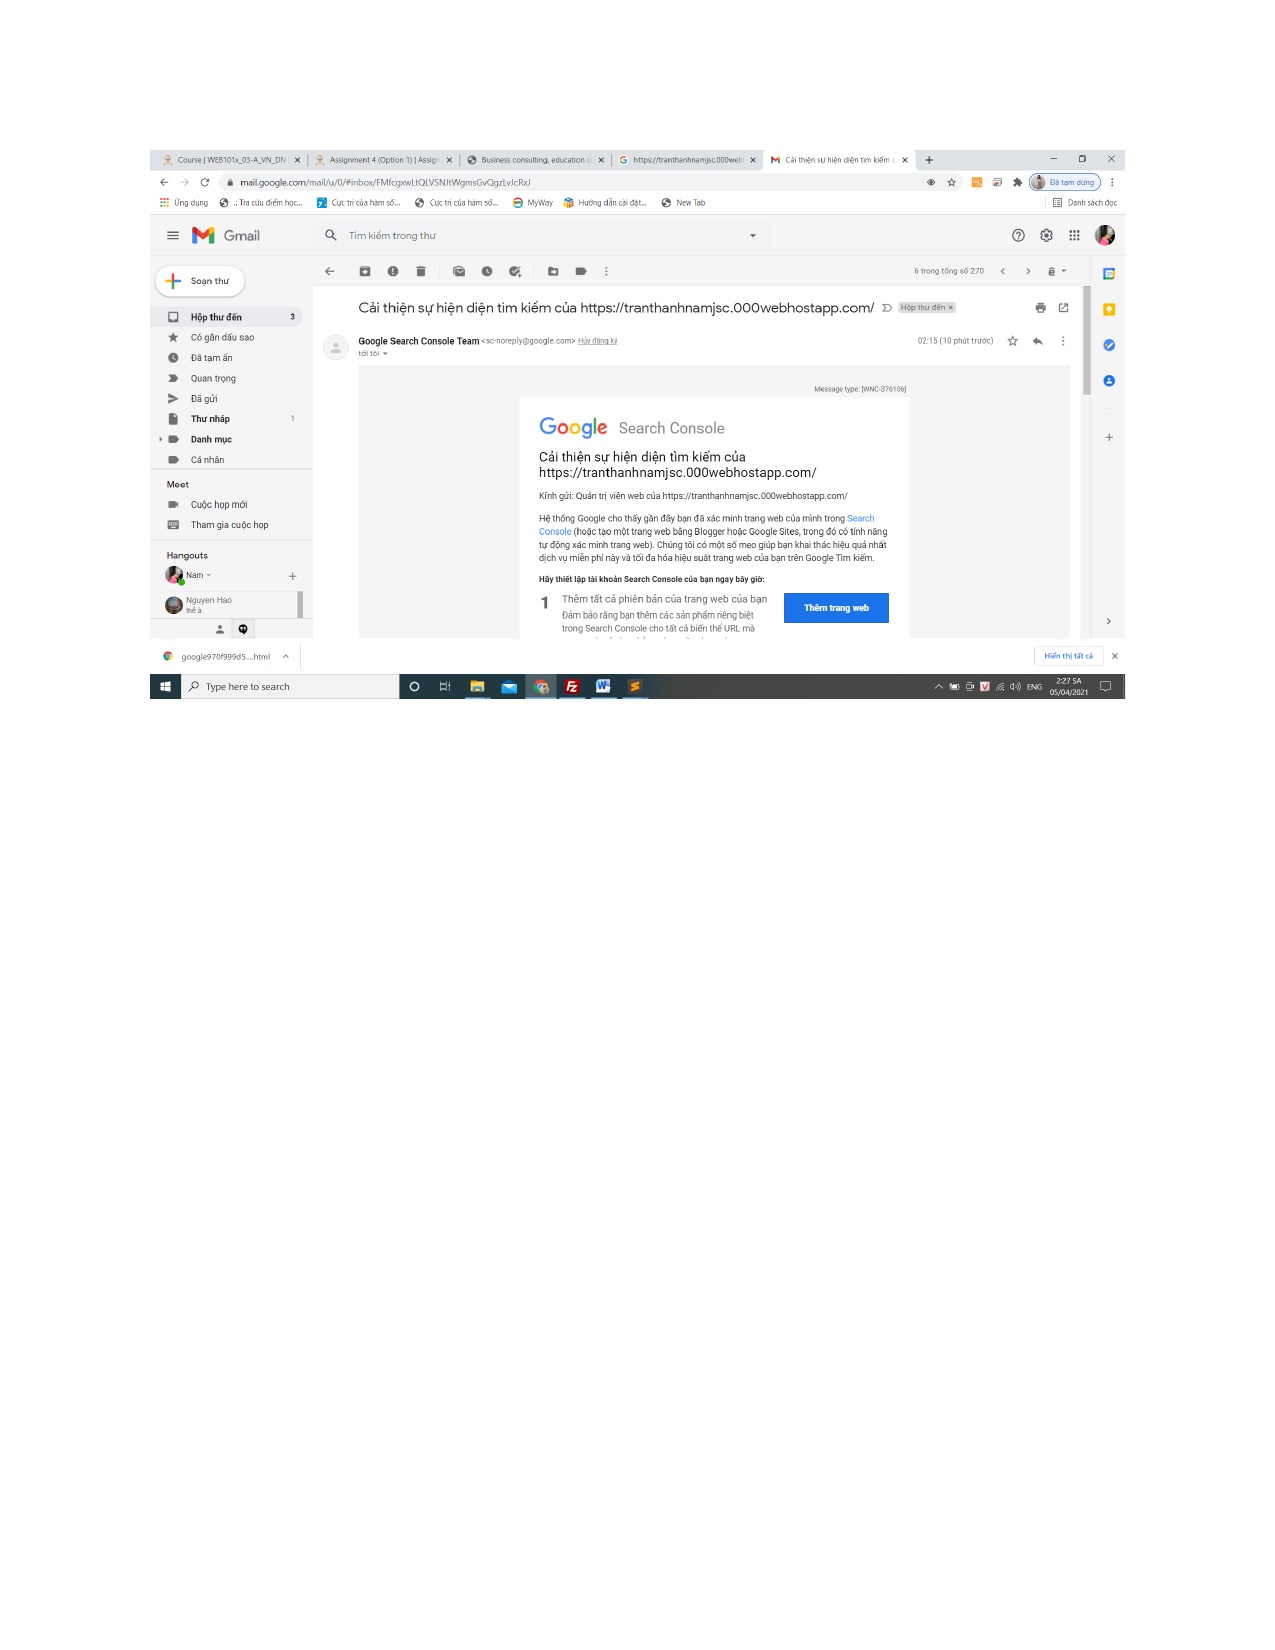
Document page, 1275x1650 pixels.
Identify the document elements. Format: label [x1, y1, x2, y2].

picture [150, 150, 1125, 699]
